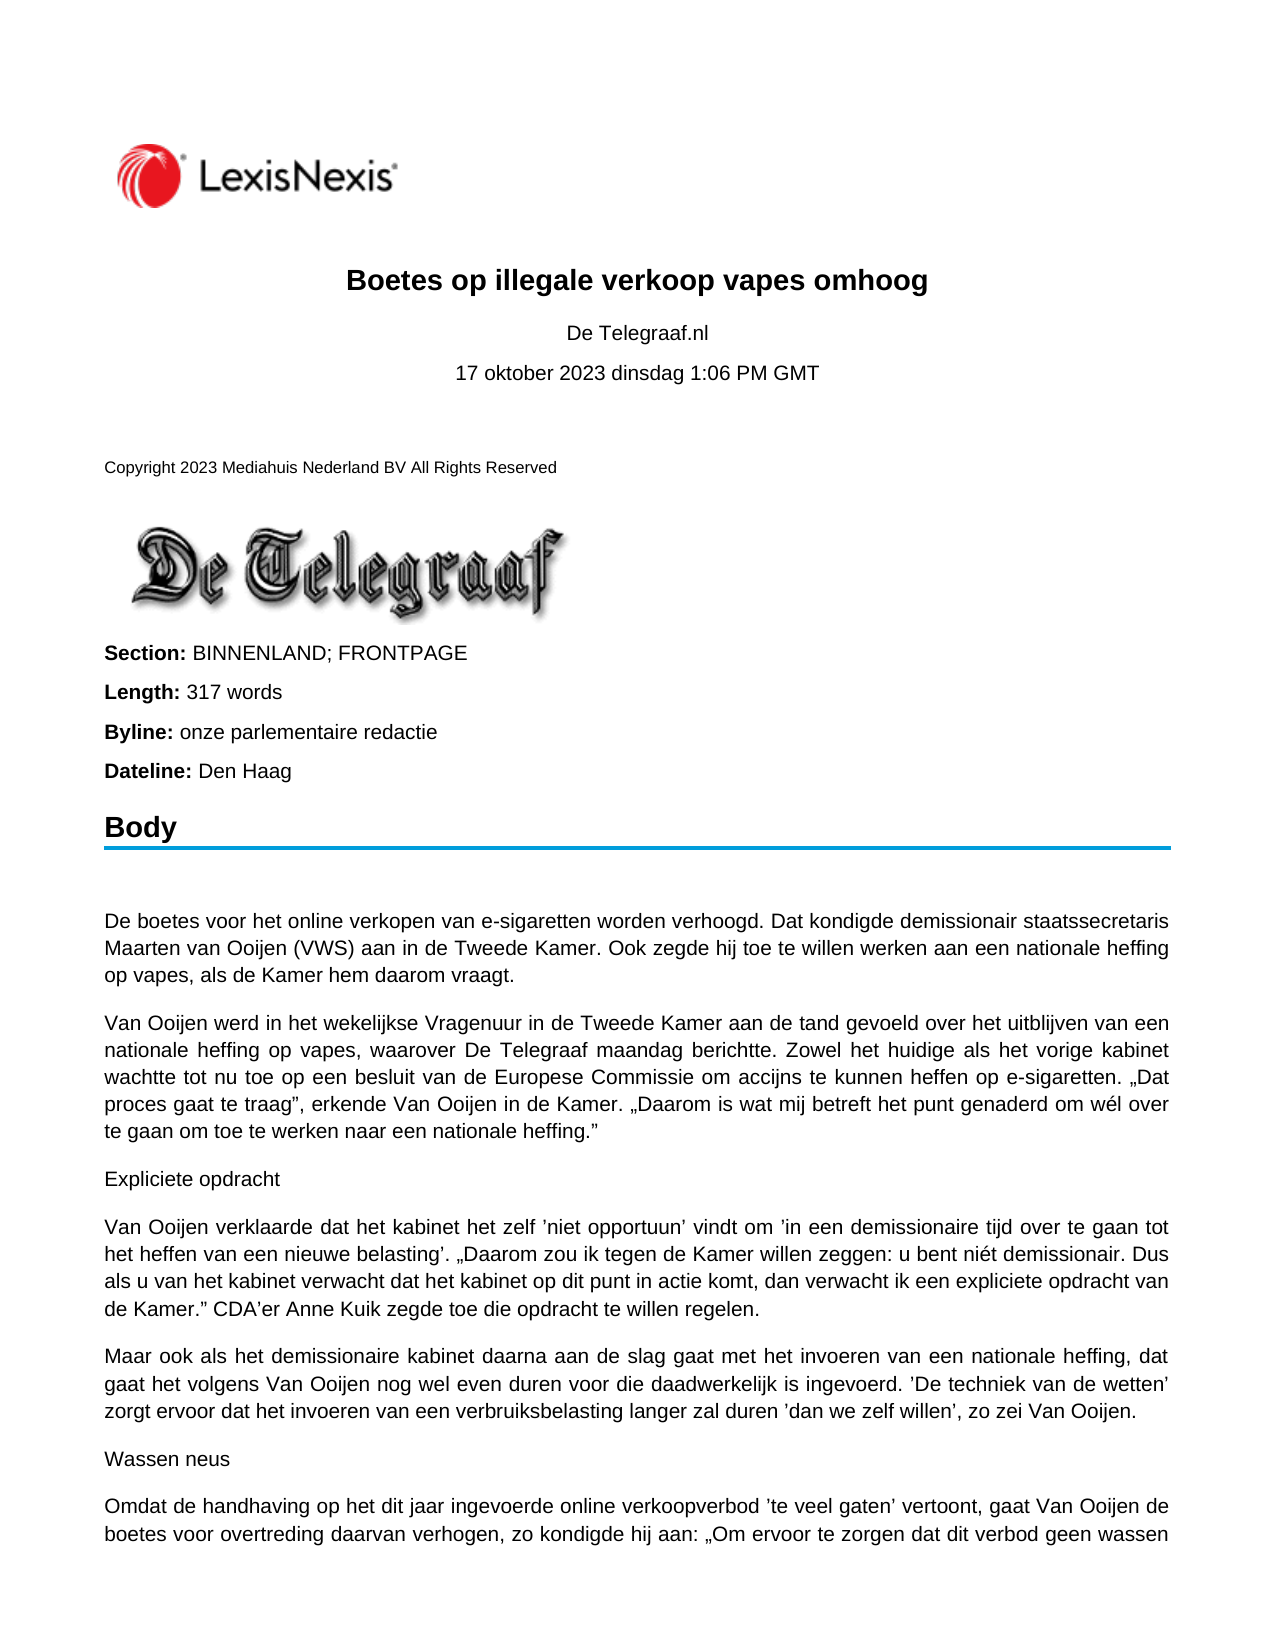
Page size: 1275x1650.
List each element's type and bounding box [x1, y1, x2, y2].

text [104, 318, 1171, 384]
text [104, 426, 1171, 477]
picture [104, 144, 412, 208]
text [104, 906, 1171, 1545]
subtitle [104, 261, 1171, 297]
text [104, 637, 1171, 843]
